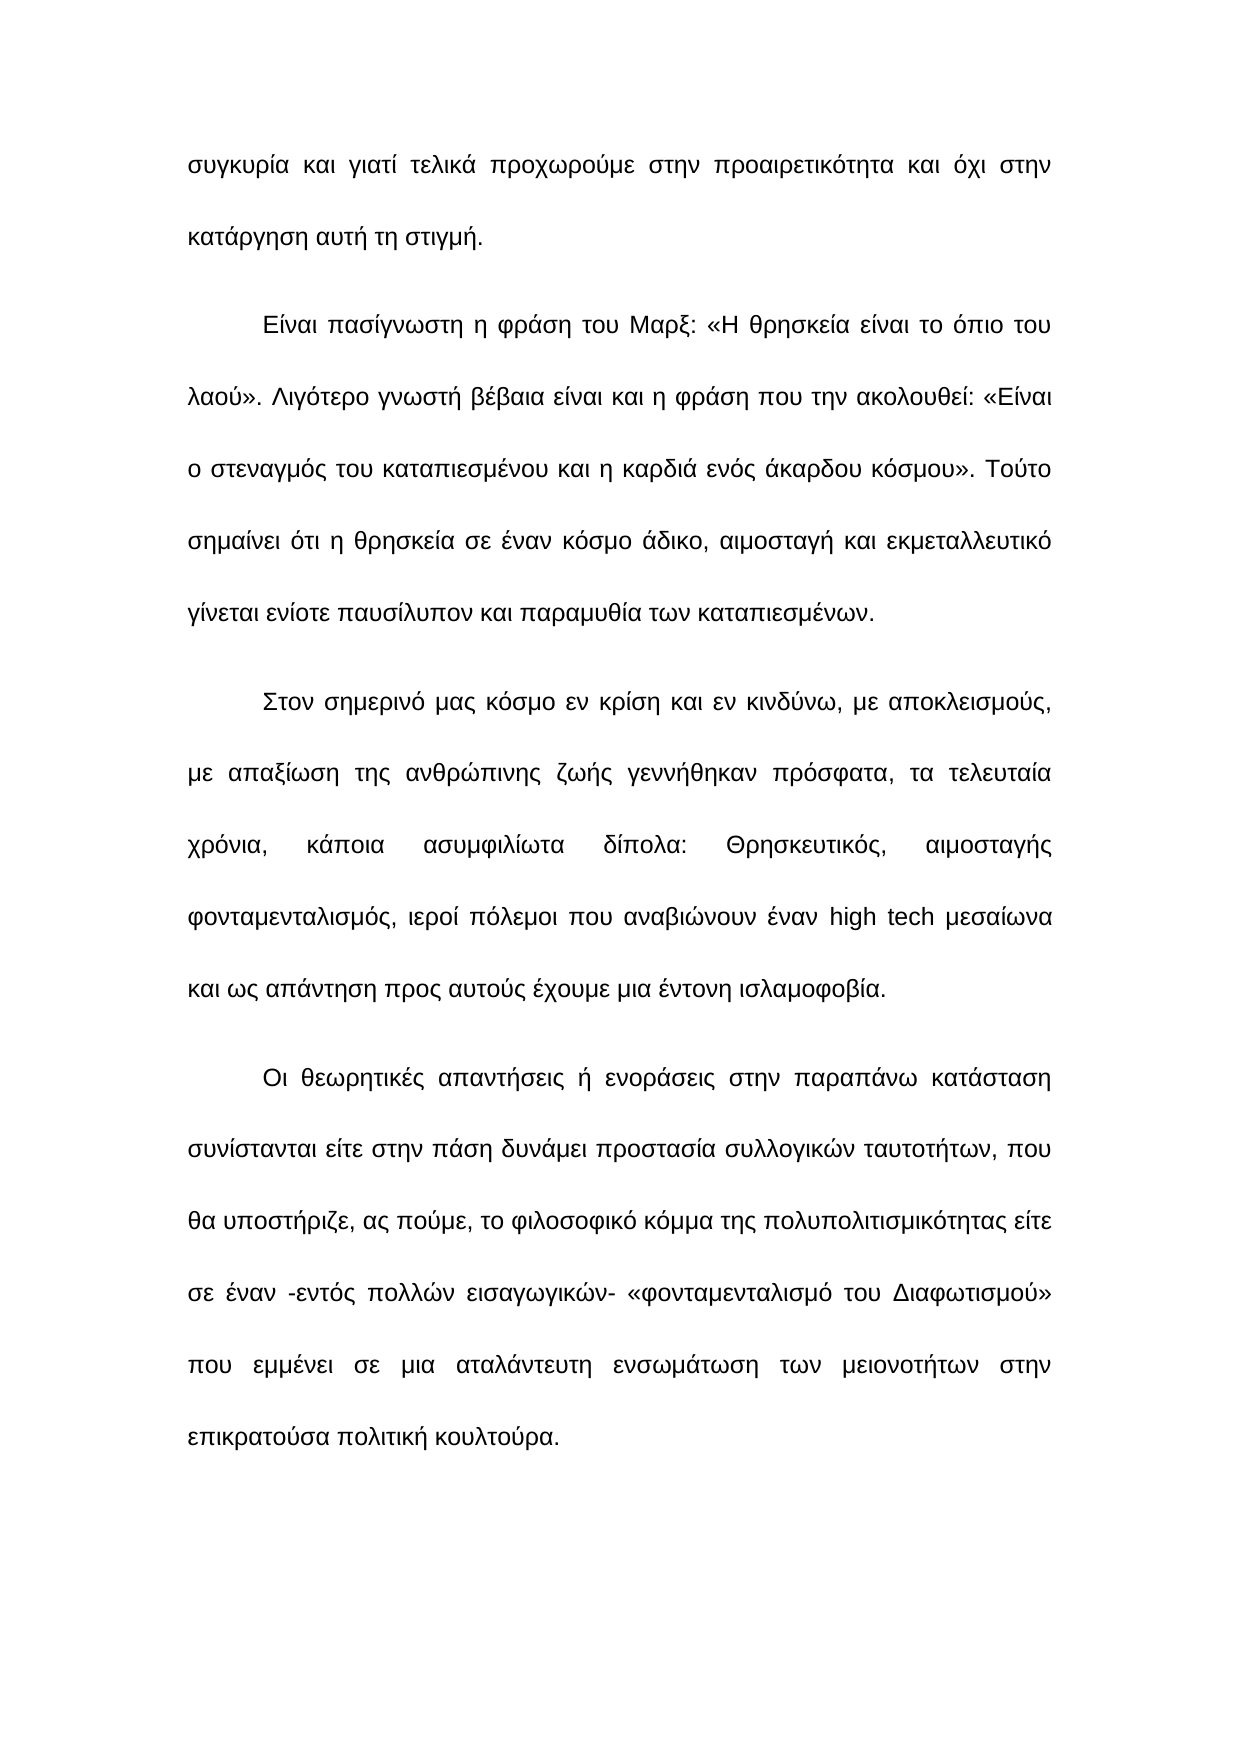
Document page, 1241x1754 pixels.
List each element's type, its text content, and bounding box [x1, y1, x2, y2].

text Είναι πασίγνωστη η φράση του Μαρξ: «Η θρησκεία είναι το όπιο του λαού». Λιγότερο γνωστή βέβαια είναι και η φράση που την ακολουθεί: «Είναι ο στεναγμός του καταπιεσμένου και η καρδιά ενός άκαρδου κόσμου». Τούτο σημαίνει ότι η θρησκεία σε έναν κόσμο άδικο, αιμοσταγή και εκμεταλλευτικό γίνεται ενίοτε παυσίλυπον και παραμυθία των καταπιεσμένων. [187, 310, 1053, 627]
text Οι θεωρητικές απαντήσεις ή ενοράσεις στην παραπάνω κατάσταση συνίστανται είτε στην πάση δυνάμει προστασία συλλογικών ταυτοτήτων, που θα υποστήριζε, ας πούμε, το φιλοσοφικό κόμμα της πολυπολιτισμικότητας είτε σε έναν -εντός πολλών εισαγωγικών- «φονταμενταλισμό του Διαφωτισμού» που εμμένει σε μια αταλάντευτη ενσωμάτωση των μειονοτήτων στην επικρατούσα πολιτική κουλτούρα. [187, 1062, 1053, 1451]
text Στον σημερινό μας κόσμο εν κρίση και εν κινδύνω, με αποκλεισμούς, με απαξίωση της ανθρώπινης ζωής γεννήθηκαν πρόσφατα, τα τελευταία χρόνια, κάποια ασυμφιλίωτα δίπολα: Θρησκευτικός, αιμοσταγής φονταμενταλισμός, ιεροί πόλεμοι που αναβιώνουν έναν high tech μεσαίωνα και ως απάντηση προς αυτούς έχουμε μια έντονη ισλαμοφοβία. [187, 686, 1053, 1003]
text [187, 150, 1053, 251]
